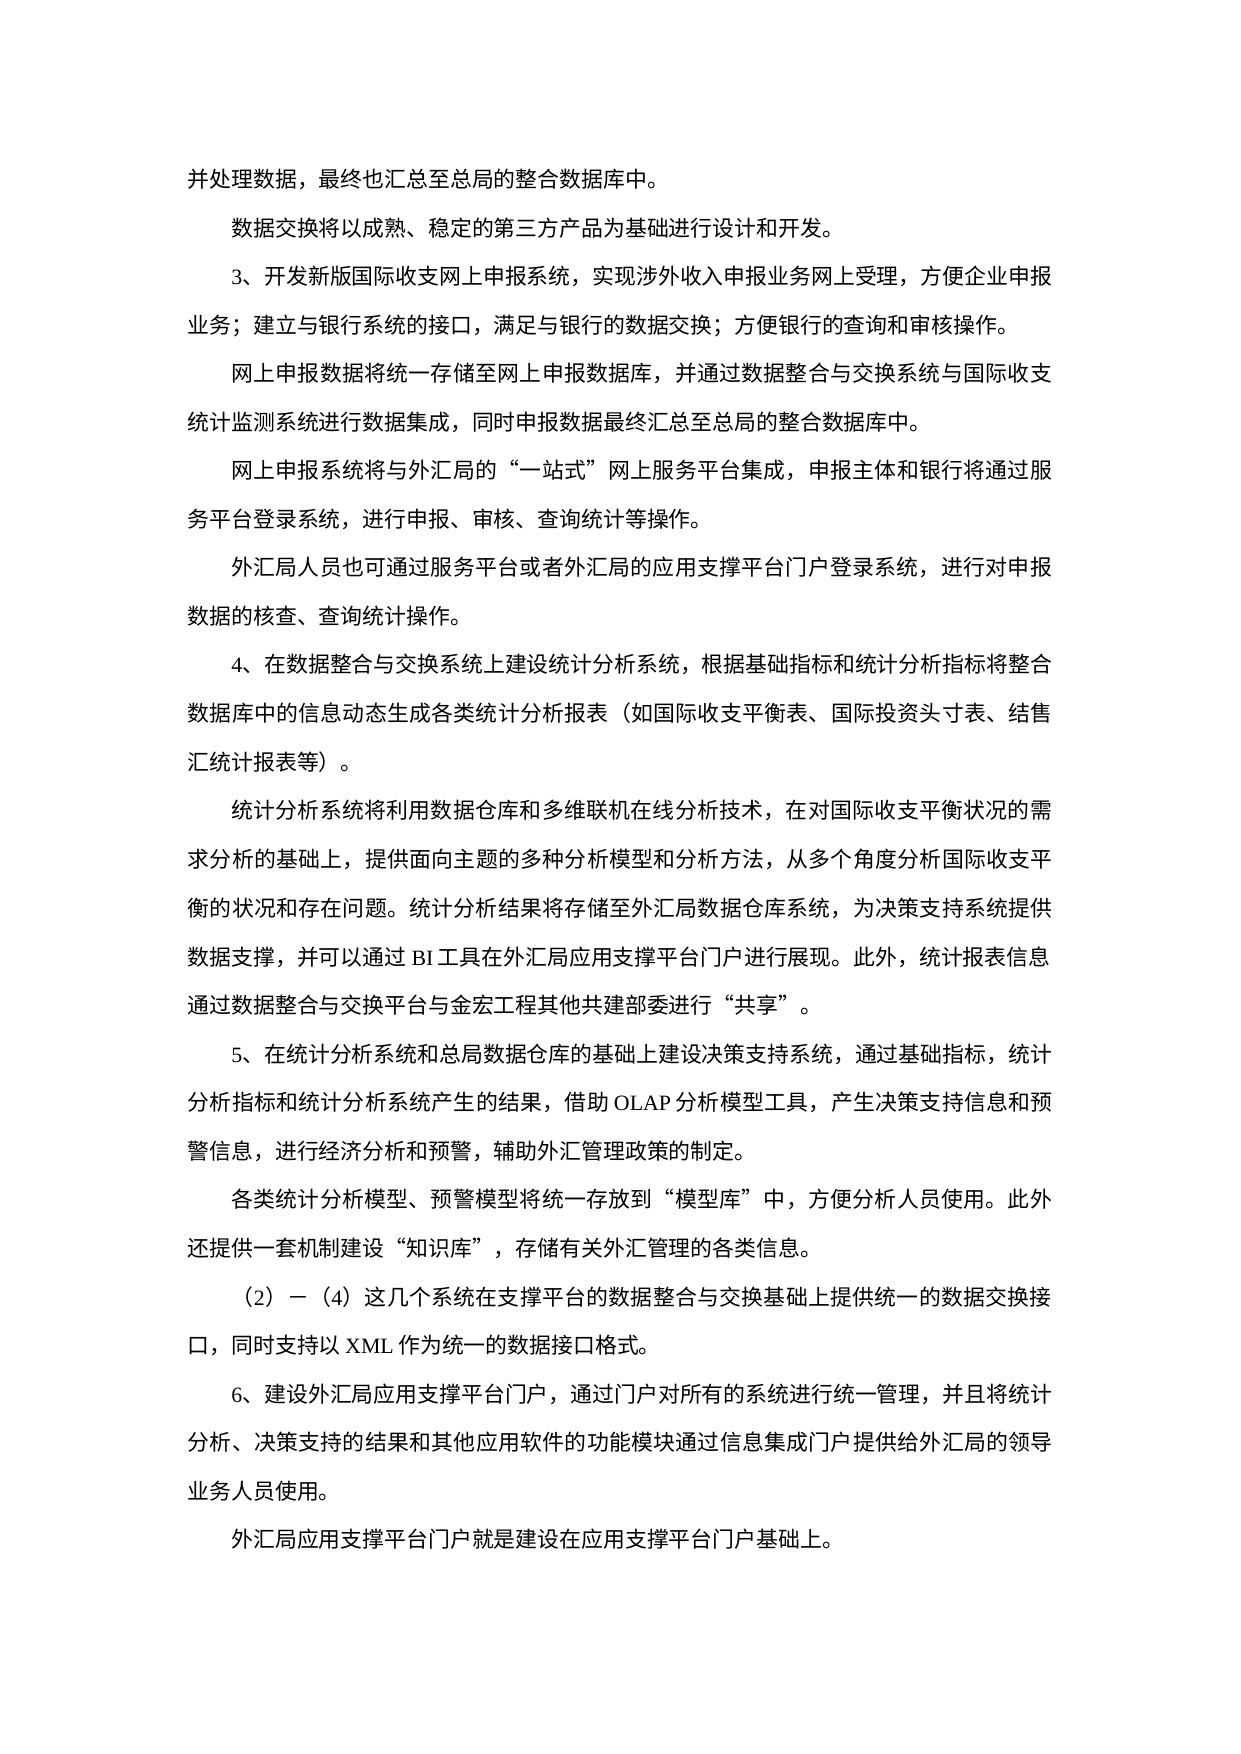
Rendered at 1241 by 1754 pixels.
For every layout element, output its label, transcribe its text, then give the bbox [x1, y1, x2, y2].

text 外汇局人员也可通过服务平台或者外汇局的应用支撑平台门户登录系统，进行对申报数据的核查、查询统计操作。 [187, 550, 1053, 631]
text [187, 162, 1053, 194]
text 网上申报数据将统一存储至网上申报数据库，并通过数据整合与交换系统与国际收支统计监测系统进行数据集成，同时申报数据最终汇总至总局的整合数据库中。 [187, 356, 1053, 437]
text 数据交换将以成熟、稳定的第三方产品为基础进行设计和开发。 [187, 210, 1053, 243]
text （2）－（4）这几个系统在支撑平台的数据整合与交换基础上提供统一的数据交换接口，同时支持以XML作为统一的数据接口格式。 [187, 1279, 1053, 1360]
text 各类统计分析模型、预警模型将统一存放到“模型库”中，方便分析人员使用。此外还提供一套机制建设“知识库”，存储有关外汇管理的各类信息。 [187, 1182, 1053, 1263]
text 3、开发新版国际收支网上申报系统，实现涉外收入申报业务网上受理，方便企业申报业务；建立与银行系统的接口，满足与银行的数据交换；方便银行的查询和审核操作。 [187, 259, 1053, 340]
text 5、在统计分析系统和总局数据仓库的基础上建设决策支持系统，通过基础指标，统计分析指标和统计分析系统产生的结果，借助OLAP分析模型工具，产生决策支持信息和预警信息，进行经济分析和预警，辅助外汇管理政策的制定。 [187, 1036, 1053, 1166]
text 网上申报系统将与外汇局的“一站式”网上服务平台集成，申报主体和银行将通过服务平台登录系统，进行申报、审核、查询统计等操作。 [187, 453, 1053, 534]
text 外汇局应用支撑平台门户就是建设在应用支撑平台门户基础上。 [187, 1522, 1053, 1554]
text 4、在数据整合与交换系统上建设统计分析系统，根据基础指标和统计分析指标将整合数据库中的信息动态生成各类统计分析报表（如国际收支平衡表、国际投资头寸表、结售汇统计报表等）。 [187, 647, 1053, 777]
text 6、建设外汇局应用支撑平台门户，通过门户对所有的系统进行统一管理，并且将统计分析、决策支持的结果和其他应用软件的功能模块通过信息集成门户提供给外汇局的领导、业务人员使用。 [187, 1376, 1053, 1506]
text 统计分析系统将利用数据仓库和多维联机在线分析技术，在对国际收支平衡状况的需求分析的基础上，提供面向主题的多种分析模型和分析方法，从多个角度分析国际收支平衡的状况和存在问题。统计分析结果将存储至外汇局数据仓库系统，为决策支持系统提供数据支撑，并可以通过BI工具在外汇局应用支撑平台门户进行展现。此外，统计报表信息通过数据整合与交换平台与金宏工程其他共建部委进行“共享”。 [187, 793, 1053, 1020]
